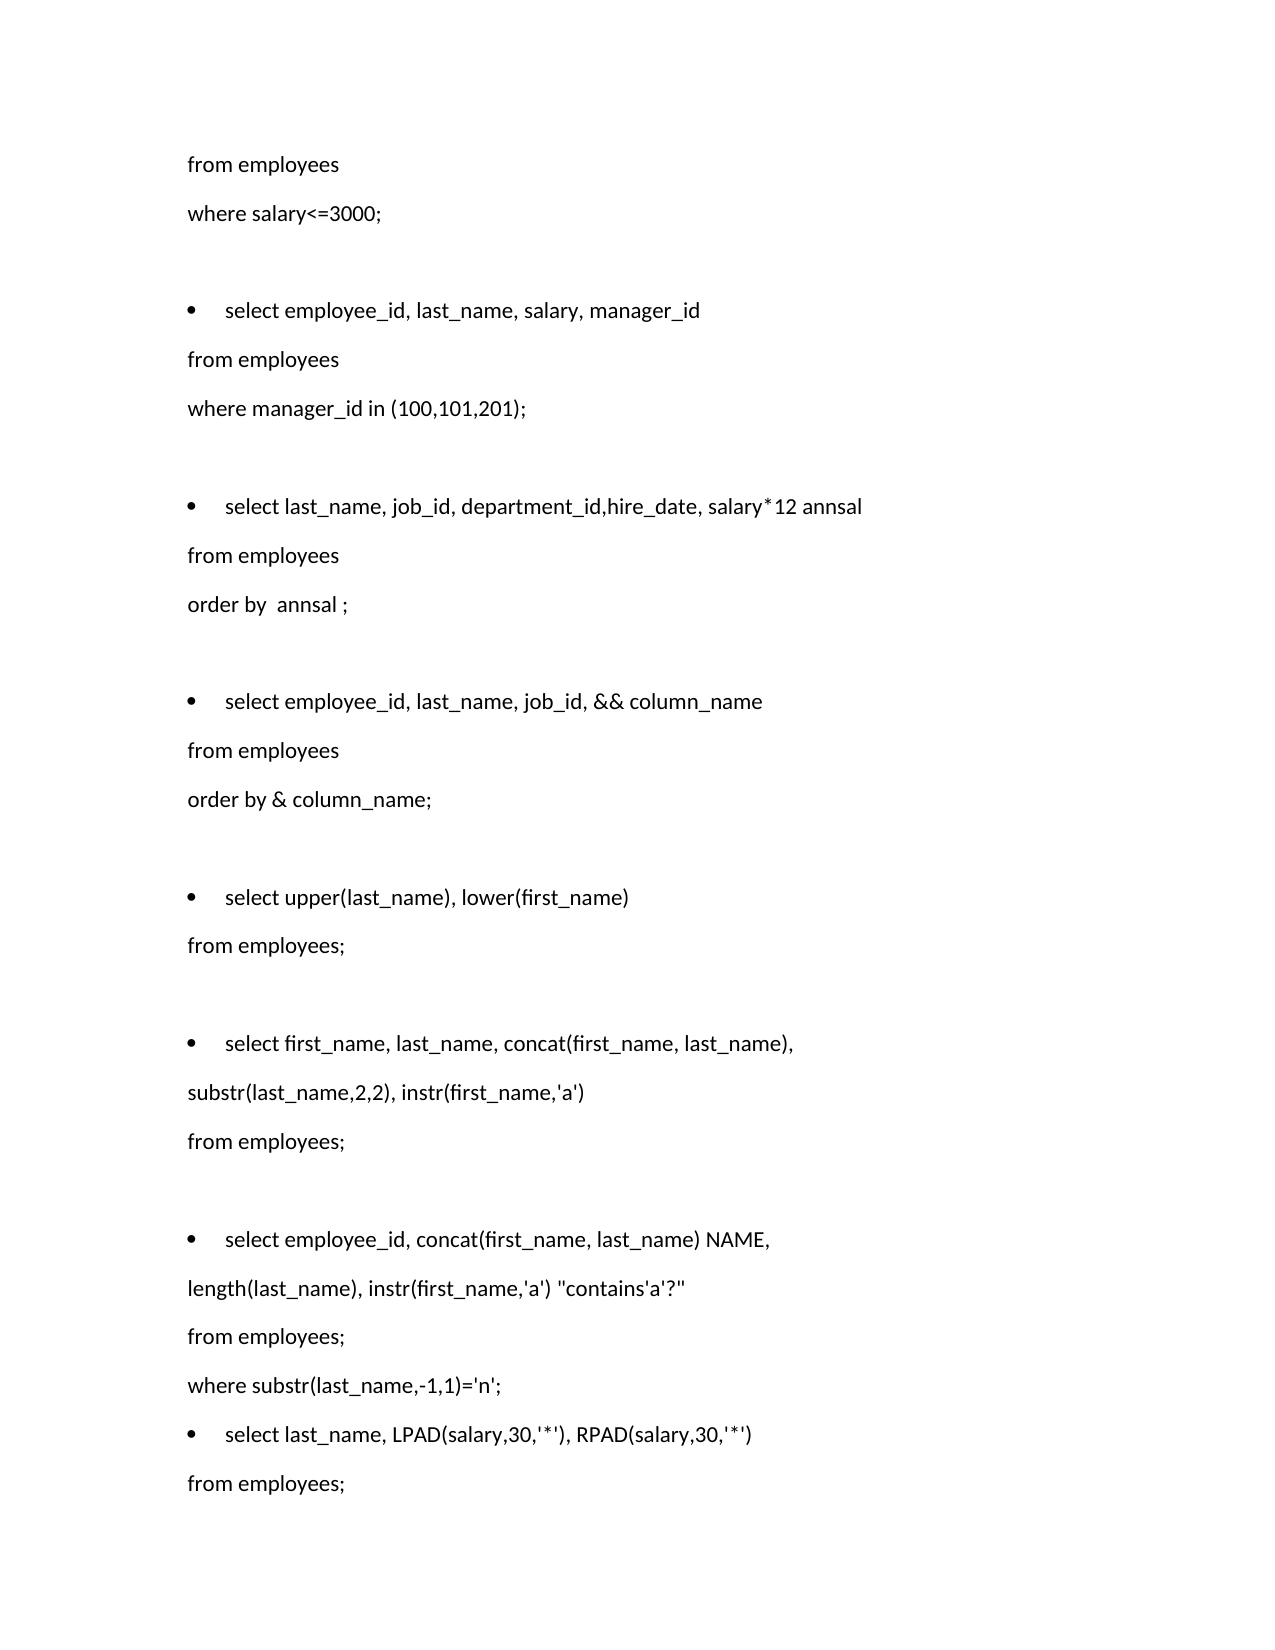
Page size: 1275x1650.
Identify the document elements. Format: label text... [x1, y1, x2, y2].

list select employee_id, last_name, salary, manager_id [187, 297, 1125, 324]
text substr(last_name,2,2), instr(first_name,'a') [150, 1078, 1125, 1106]
list select last_name, LPAD(salary,30,'*'), RPAD(salary,30,'*') [187, 1420, 1125, 1448]
text from employees [150, 150, 1125, 178]
text from employees; [150, 1469, 1125, 1497]
text where salary<=3000; [150, 199, 1125, 227]
list select employee_id, last_name, job_id, && column_name [187, 687, 1125, 715]
text where substr(last_name,-1,1)='n'; [150, 1371, 1125, 1399]
text length(last_name), instr(first_name,'a') "contains'a'?" [150, 1274, 1125, 1302]
list select last_name, job_id, department_id,hire_date, salary*12 annsal [187, 492, 1125, 520]
text from employees; [150, 1322, 1125, 1351]
text where manager_id in (100,101,201); [150, 394, 1125, 422]
list select first_name, last_name, concat(first_name, last_name), [187, 1029, 1125, 1057]
text from employees [187, 541, 1125, 569]
text from employees; [150, 1127, 1125, 1155]
text from employees; [150, 932, 1125, 960]
text order by & column_name; [150, 785, 1125, 813]
list select upper(last_name), lower(first_name) [187, 883, 1125, 911]
text from employees [150, 345, 1125, 373]
text order by annsal ; [187, 590, 1125, 618]
text from employees [187, 736, 1125, 764]
list select employee_id, concat(first_name, last_name) NAME, [187, 1225, 1125, 1253]
